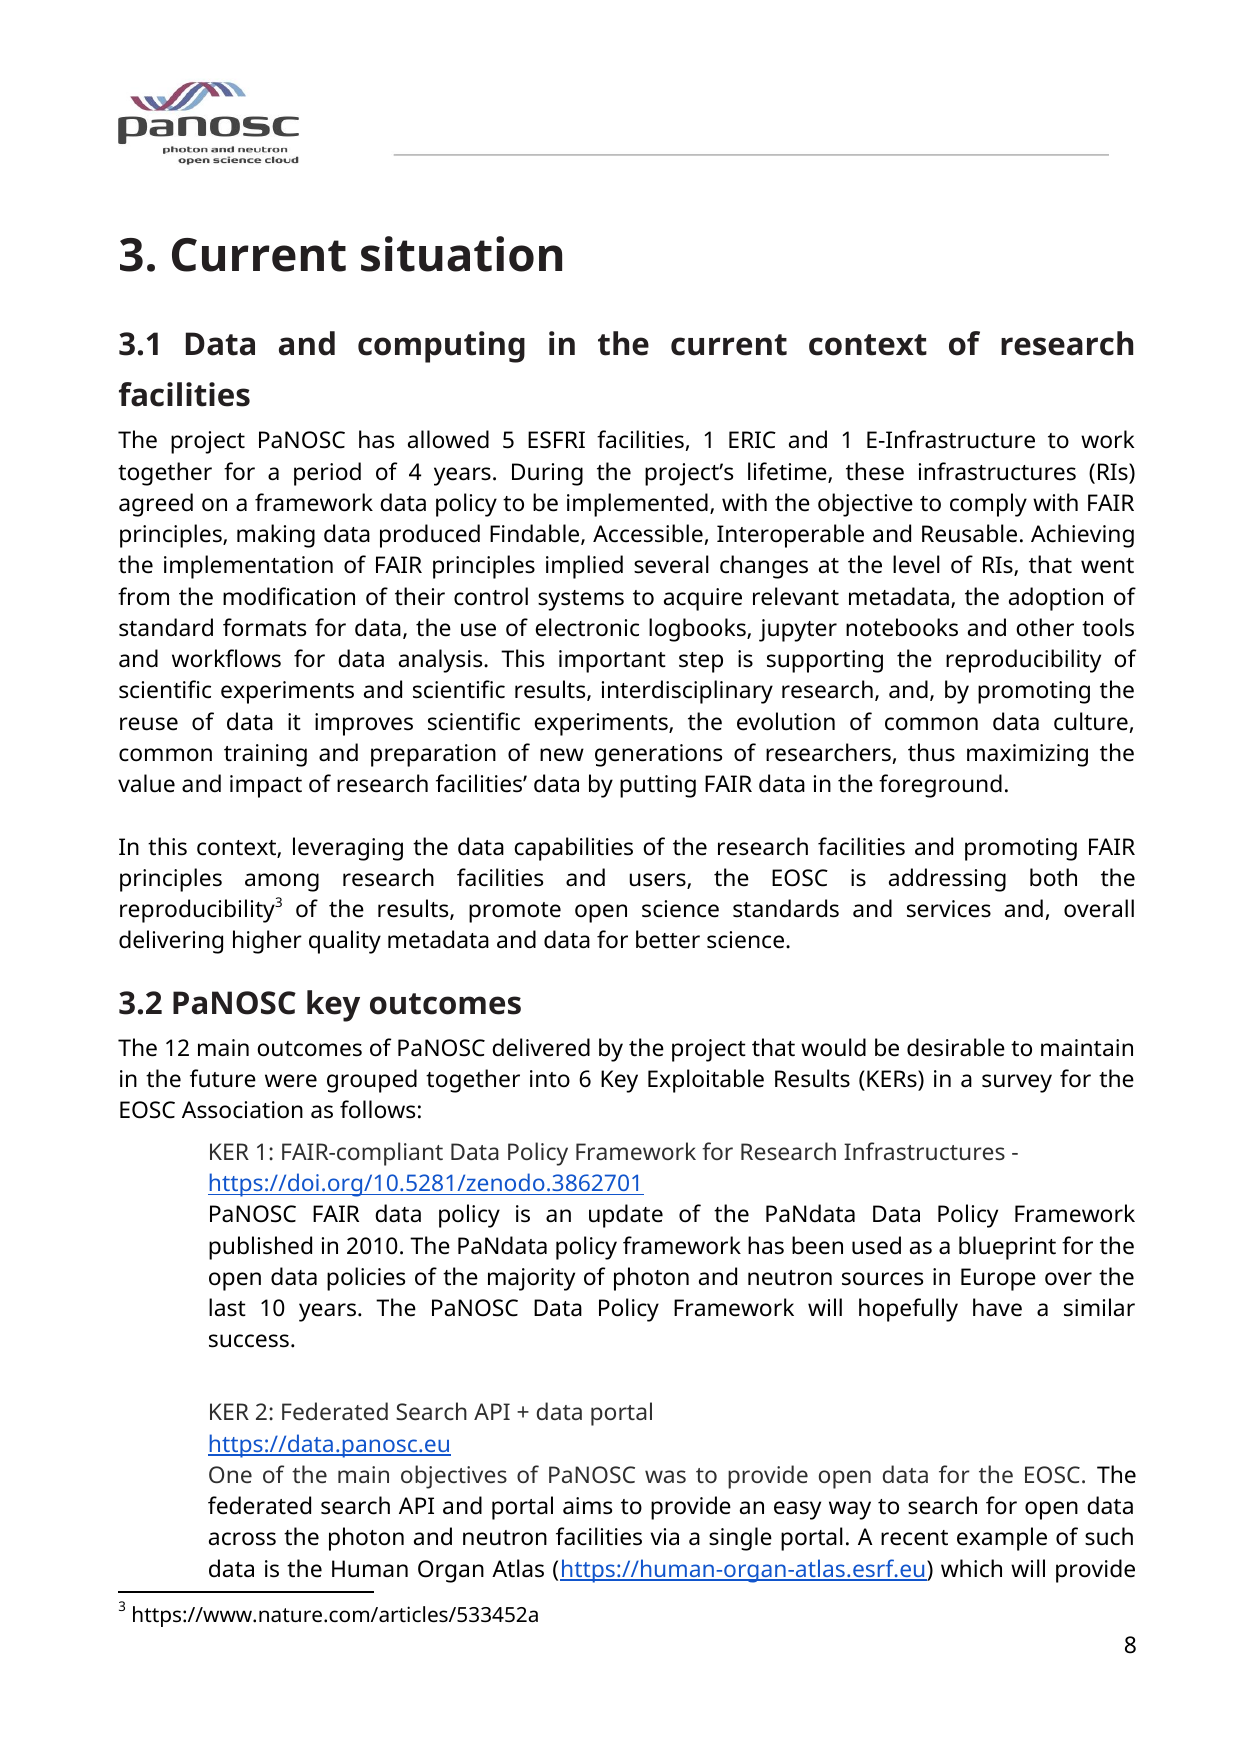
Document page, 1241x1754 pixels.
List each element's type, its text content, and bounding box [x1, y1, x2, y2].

subtitle 3. Current situation [118, 222, 1137, 285]
text The 12 main outcomes of PaNOSC delivered by the project that would be desirable to maintain in the future were grouped together into 6 Key Exploitable Results (KERs) in a survey for the EOSC Association as follows: [118, 1032, 1137, 1125]
text The project PaNOSC has allowed 5 ESFRI facilities, 1 ERIC and 1 E-Infrastructure to work together for a period of 4 years. During the project’s lifetime, these infrastructures (RIs) agreed on a framework data policy to be implemented, with the objective to comply with FAIR principles, making data produced Findable, Accessible, Interoperable and Reusable. Achieving the implementation of FAIR principles implied several changes at the level of RIs, that went from the modification of their control systems to acquire relevant metadata, the adoption of standard formats for data, the use of electronic logbooks, jupyter notebooks and other tools and workflows for data analysis. This important step is supporting the reproducibility of scientific experiments and scientific results, interdisciplinary research, and, by promoting the reuse of data it improves scientific experiments, the evolution of common data culture, common training and preparation of new generations of researchers, thus maximizing the value and impact of research facilities’ data by putting FAIR data in the foreground. [118, 424, 1137, 799]
text https://data.panosc.eu [208, 1427, 1137, 1459]
text KER 1: FAIR-compliant Data Policy Framework for Research Infrastructures - [208, 1136, 1137, 1167]
subtitle 3.1 Data and computing in the current context of research facilities [118, 322, 1137, 416]
text In this context, leveraging the data capabilities of the research facilities and promoting FAIR principles among research facilities and users, the EOSC is addressing both the reproducibility of the results, promote open science standards and services and, overall delivering higher quality metadata and data for better science. [118, 831, 1137, 956]
text https://doi.org/10.5281/zenodo.3862701 [208, 1167, 1137, 1198]
subtitle 3.2 PaNOSC key outcomes [118, 981, 1137, 1023]
text KER 2: Federated Search API + data portal [208, 1396, 1137, 1427]
picture [118, 60, 1109, 193]
text PaNOSC FAIR data policy is an update of the PaNdata Data Policy Framework published in 2010. The PaNdata policy framework has been used as a blueprint for the open data policies of the majority of photon and neutron sources in Europe over the last 10 years. The PaNOSC Data Policy Framework will hopefully have a similar success. [208, 1198, 1137, 1354]
